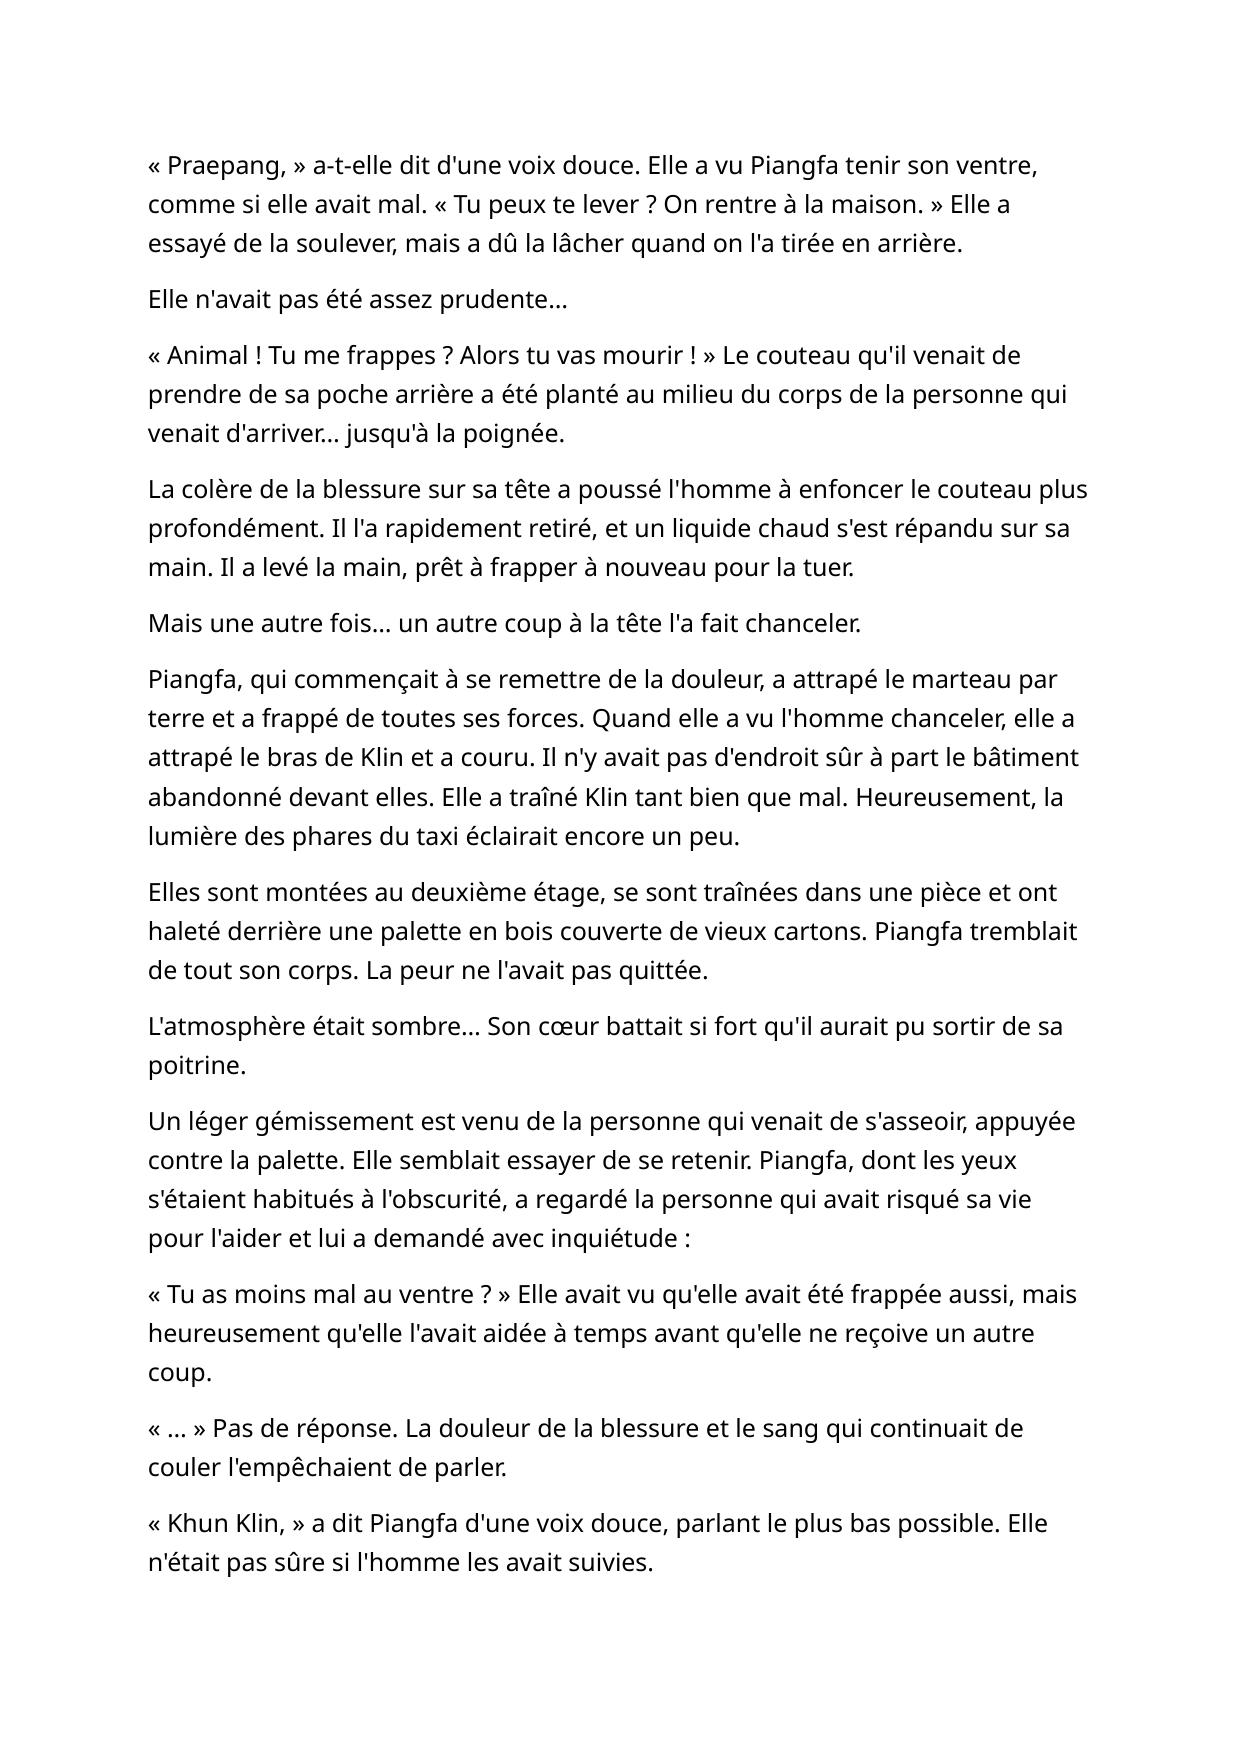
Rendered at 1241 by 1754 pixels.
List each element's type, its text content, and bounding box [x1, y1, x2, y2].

text Elles sont montées au deuxième étage, se sont traînées dans une pièce et ont haleté derrière une palette en bois couverte de vieux cartons. Piangfa tremblait de tout son corps. La peur ne l'avait pas quittée. [148, 874, 1093, 987]
text La colère de la blessure sur sa tête a poussé l'homme à enfoncer le couteau plus profondément. Il l'a rapidement retiré, et un liquide chaud s'est répandu sur sa main. Il a levé la main, prêt à frapper à nouveau pour la tuer. [148, 472, 1093, 584]
text « … » Pas de réponse. La douleur de la blessure et le sang qui continuait de couler l'empêchaient de parler. [148, 1411, 1093, 1484]
text L'atmosphère était sombre… Son cœur battait si fort qu'il aurait pu sortir de sa poitrine. [148, 1008, 1093, 1082]
text « Animal ! Tu me frappes ? Alors tu vas mourir ! » Le couteau qu'il venait de prendre de sa poche arrière a été planté au milieu du corps de la personne qui venait d'arriver… jusqu'à la poignée. [148, 338, 1093, 450]
text Mais une autre fois… un autre coup à la tête l'a fait chanceler. [148, 606, 1093, 640]
text Elle n'avait pas été assez prudente… [148, 282, 1093, 316]
text « Praepang, » a-t-elle dit d'une voix douce. Elle a vu Piangfa tenir son ventre, comme si elle avait mal. « Tu peux te lever ? On rentre à la maison. » Elle a essayé de la soulever, mais a dû la lâcher quand on l'a tirée en arrière. [148, 148, 1093, 260]
text Un léger gémissement est venu de la personne qui venait de s'asseoir, appuyée contre la palette. Elle semblait essayer de se retenir. Piangfa, dont les yeux s'étaient habitués à l'obscurité, a regardé la personne qui avait risqué sa vie pour l'aider et lui a demandé avec inquiétude : [148, 1103, 1093, 1255]
text Piangfa, qui commençait à se remettre de la douleur, a attrapé le marteau par terre et a frappé de toutes ses forces. Quand elle a vu l'homme chanceler, elle a attrapé le bras de Klin et a couru. Il n'y avait pas d'endroit sûr à part le bâtiment abandonné devant elles. Elle a traîné Klin tant bien que mal. Heureusement, la lumière des phares du taxi éclairait encore un peu. [148, 662, 1093, 852]
text « Khun Klin, » a dit Piangfa d'une voix douce, parlant le plus bas possible. Elle n'était pas sûre si l'homme les avait suivies. [148, 1506, 1093, 1579]
text « Tu as moins mal au ventre ? » Elle avait vu qu'elle avait été frappée aussi, mais heureusement qu'elle l'avait aidée à temps avant qu'elle ne reçoive un autre coup. [148, 1277, 1093, 1389]
